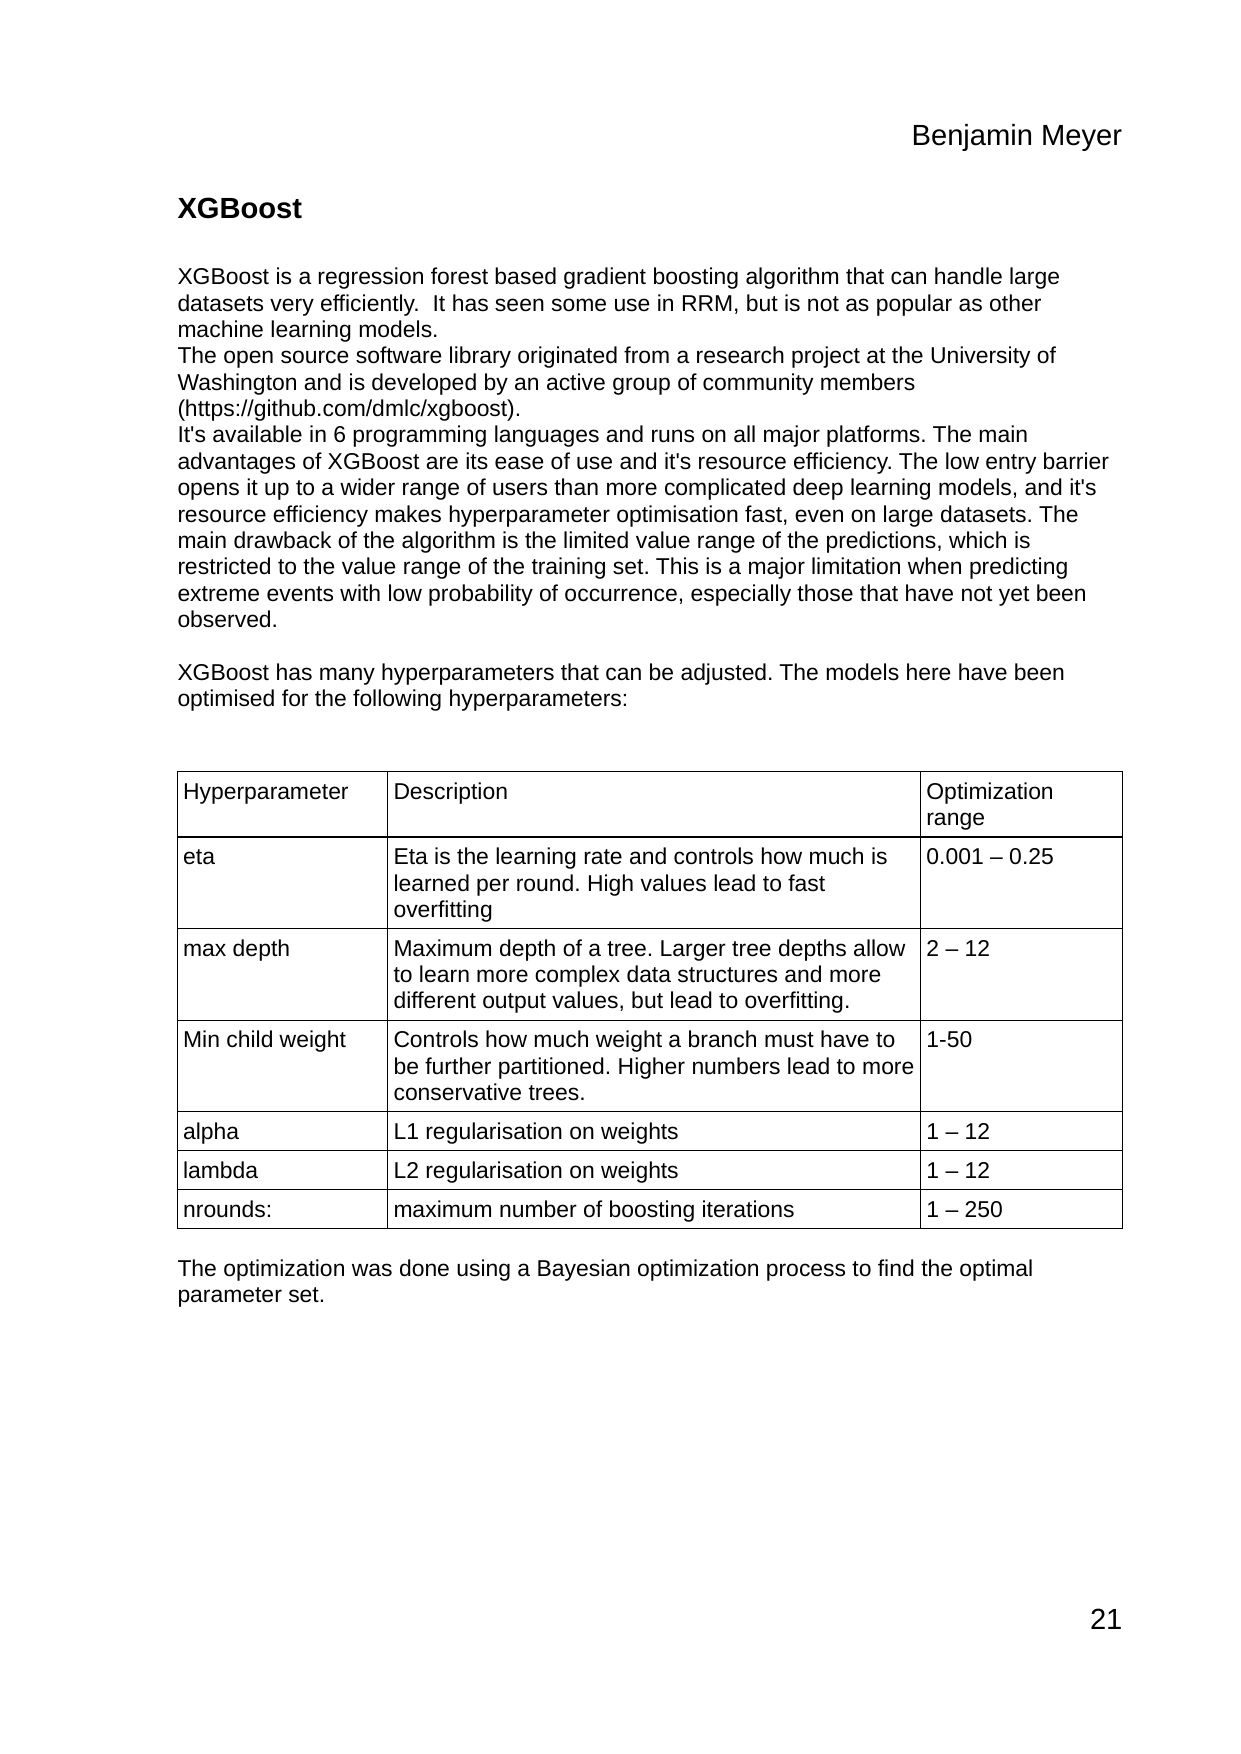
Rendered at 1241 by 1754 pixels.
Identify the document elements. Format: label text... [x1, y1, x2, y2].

table_cell max depth [178, 929, 387, 1019]
table_cell maximum number of boosting iterations [388, 1190, 920, 1228]
table_cell 1 – 12 [921, 1112, 1122, 1150]
text It's available in 6 programming languages and runs on all major platforms. The main advantages of XGBoost are its ease of use and it's resource efficiency. The low entry barrier opens it up to a wider range of users than more complicated deep learning models, and it's resource efficiency makes hyperparameter optimisation fast, even on large datasets. The main drawback of the algorithm is the limited value range of the predictions, which is restricted to the value range of the training set. This is a major limitation when predicting extreme events with low probability of occurrence, especially those that have not yet been observed. [177, 421, 1122, 632]
table_cell 0.001 – 0.25 [921, 838, 1122, 928]
table_cell 1-50 [921, 1021, 1122, 1111]
table_cell L2 regularisation on weights [388, 1151, 920, 1189]
table_cell L1 regularisation on weights [388, 1112, 920, 1150]
table_cell Controls how much weight a branch must have to be further partitioned. Higher numbers lead to more conservative trees. [388, 1021, 920, 1111]
text The optimization was done using a Bayesian optimization process to find the optimal parameter set. [177, 1255, 1122, 1308]
text XGBoost has many hyperparameters that can be adjusted. The models here have been optimised for the following hyperparameters: [177, 659, 1122, 711]
table_cell Eta is the learning rate and controls how much is learned per round. High values lead to fast overfitting [388, 838, 920, 928]
table_cell 2 – 12 [921, 929, 1122, 1019]
table_cell nrounds: [178, 1190, 387, 1228]
subtitle XGBoost [177, 191, 1122, 224]
table_cell 1 – 250 [921, 1190, 1122, 1228]
table_cell alpha [178, 1112, 387, 1150]
table_cell Min child weight [178, 1021, 387, 1111]
table_header Optimization range [921, 772, 1122, 836]
table_header Description [388, 772, 920, 836]
table_cell eta [178, 838, 387, 928]
table_cell 1 – 12 [921, 1151, 1122, 1189]
table_cell Maximum depth of a tree. Larger tree depths allow to learn more complex data structures and more different output values, but lead to overfitting. [388, 929, 920, 1019]
table_cell lambda [178, 1151, 387, 1189]
table_header Hyperparameter [178, 772, 387, 836]
text The open source software library originated from a research project at the University of Washington and is developed by an active group of community members (https://github.com/dmlc/xgboost). [177, 342, 1122, 421]
text XGBoost is a regression forest based gradient boosting algorithm that can handle large datasets very efficiently. It has seen some use in RRM, but is not as popular as other machine learning models. [177, 263, 1122, 342]
